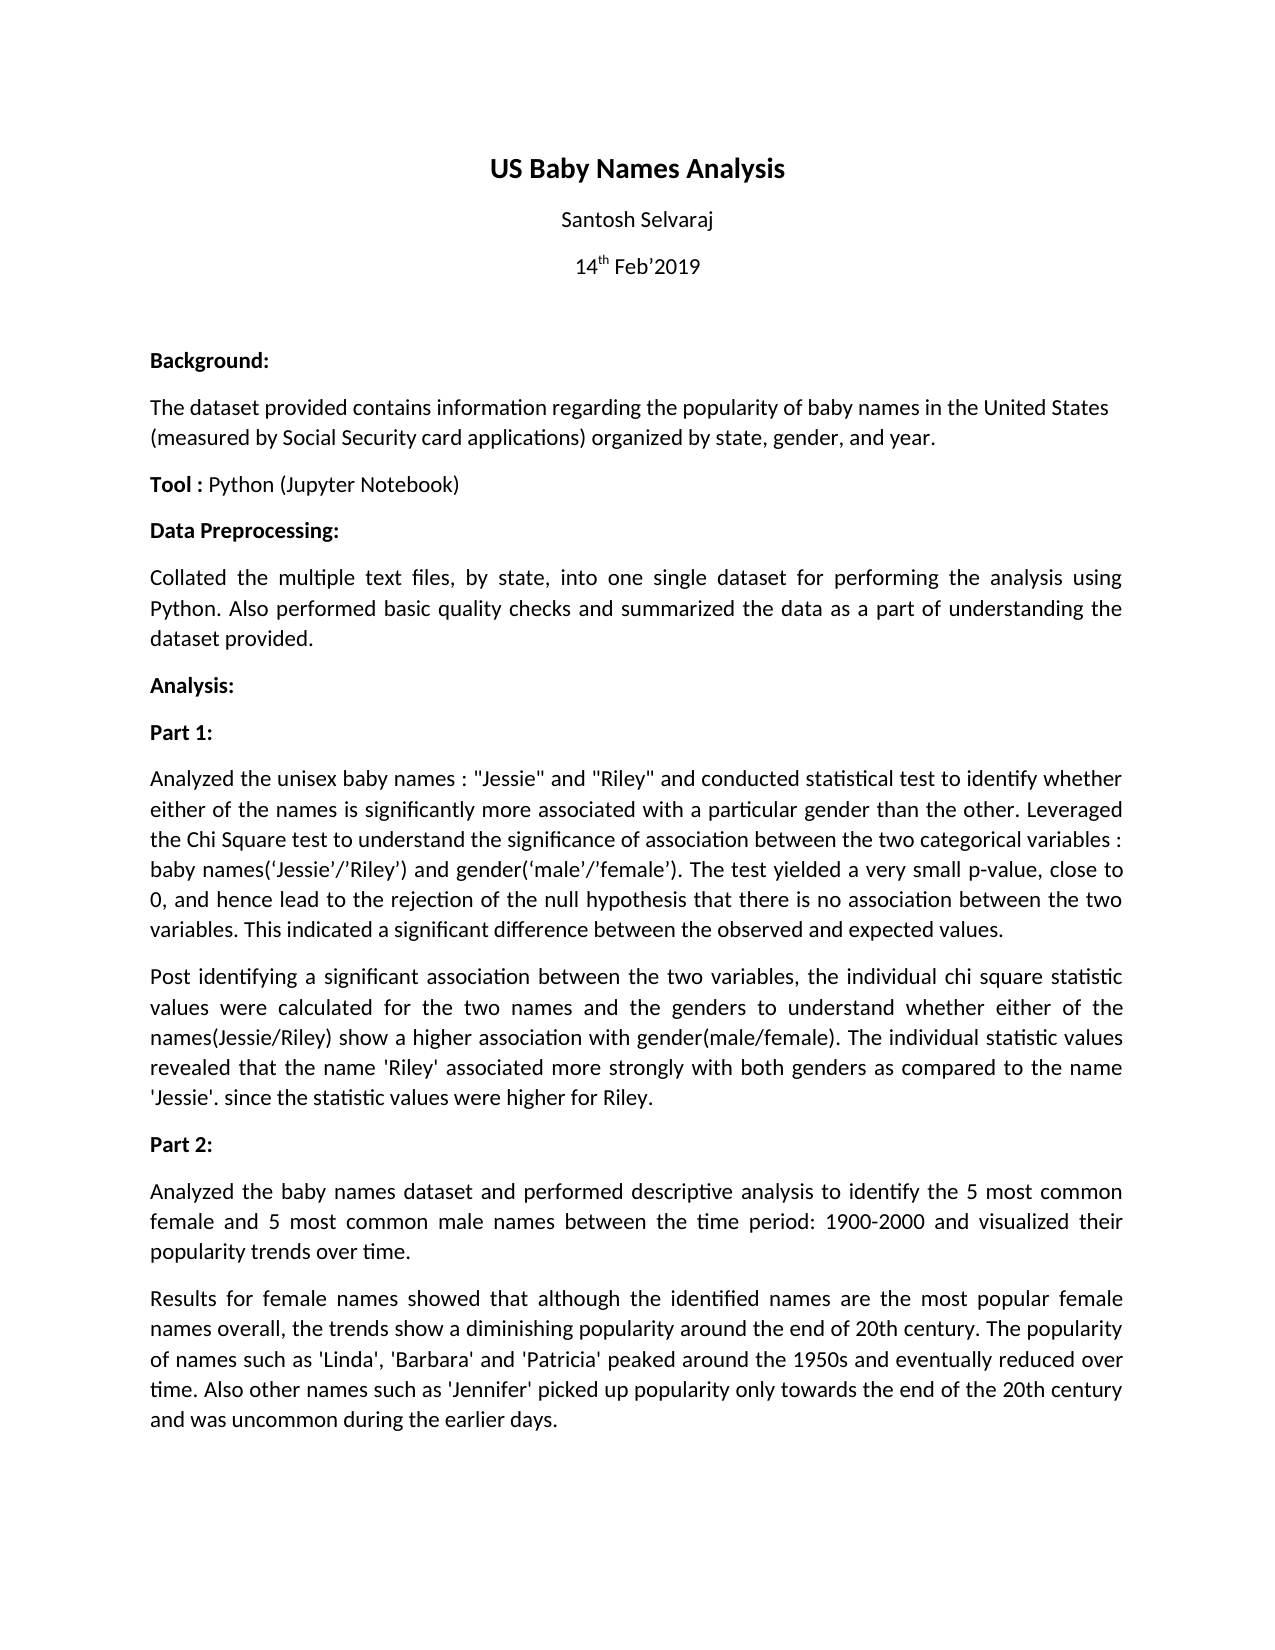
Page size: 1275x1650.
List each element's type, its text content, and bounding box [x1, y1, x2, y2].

text Data Preprocessing: [150, 517, 1125, 544]
text Results for female names showed that although the identified names are the most popular female names overall, the trends show a diminishing popularity around the end of 20th century. The popularity of names such as 'Linda', 'Barbara' and 'Patricia' peaked around the 1950s and eventually reduced over time. Also other names such as 'Jennifer' picked up popularity only towards the end of the 20th century and was uncommon during the earlier days. [150, 1284, 1125, 1433]
text Tool : Python (Jupyter Notebook) [150, 470, 1125, 498]
text Background: [150, 346, 1125, 374]
text Part 1: [150, 718, 1125, 746]
text Analyzed the baby names dataset and performed descriptive analysis to identify the 5 most common female and 5 most common male names between the time period: 1900-2000 and visualized their popularity trends over time. [150, 1177, 1125, 1265]
text 14th Feb’2019 [150, 252, 1125, 280]
text Analysis: [150, 671, 1125, 699]
text Collated the multiple text files, by state, into one single dataset for performing the analysis using Python. Also performed basic quality checks and summarized the data as a part of understanding the dataset provided. [150, 563, 1125, 652]
text US Baby Names Analysis [150, 150, 1125, 186]
text Analyzed the unisex baby names : "Jessie" and "Riley" and conducted statistical test to identify whether either of the names is significantly more associated with a particular gender than the other. Leveraged the Chi Square test to understand the significance of association between the two categorical variables : baby names(‘Jessie’/’Riley’) and gender(‘male’/’female’). The test yielded a very small p-value, close to 0, and hence lead to the rejection of the null hypothesis that there is no association between the two variables. This indicated a significant difference between the observed and expected values. [150, 764, 1125, 943]
text The dataset provided contains information regarding the popularity of baby names in the United States (measured by Social Security card applications) organized by state, gender, and year. [150, 393, 1125, 451]
text Part 2: [150, 1130, 1125, 1158]
text Post identifying a significant association between the two variables, the individual chi square statistic values were calculated for the two names and the genders to understand whether either of the names(Jessie/Riley) show a higher association with gender(male/female). The individual statistic values revealed that the name 'Riley' associated more strongly with both genders as compared to the name 'Jessie'. since the statistic values were higher for Riley. [150, 962, 1125, 1111]
text Santosh Selvaraj [150, 205, 1125, 233]
